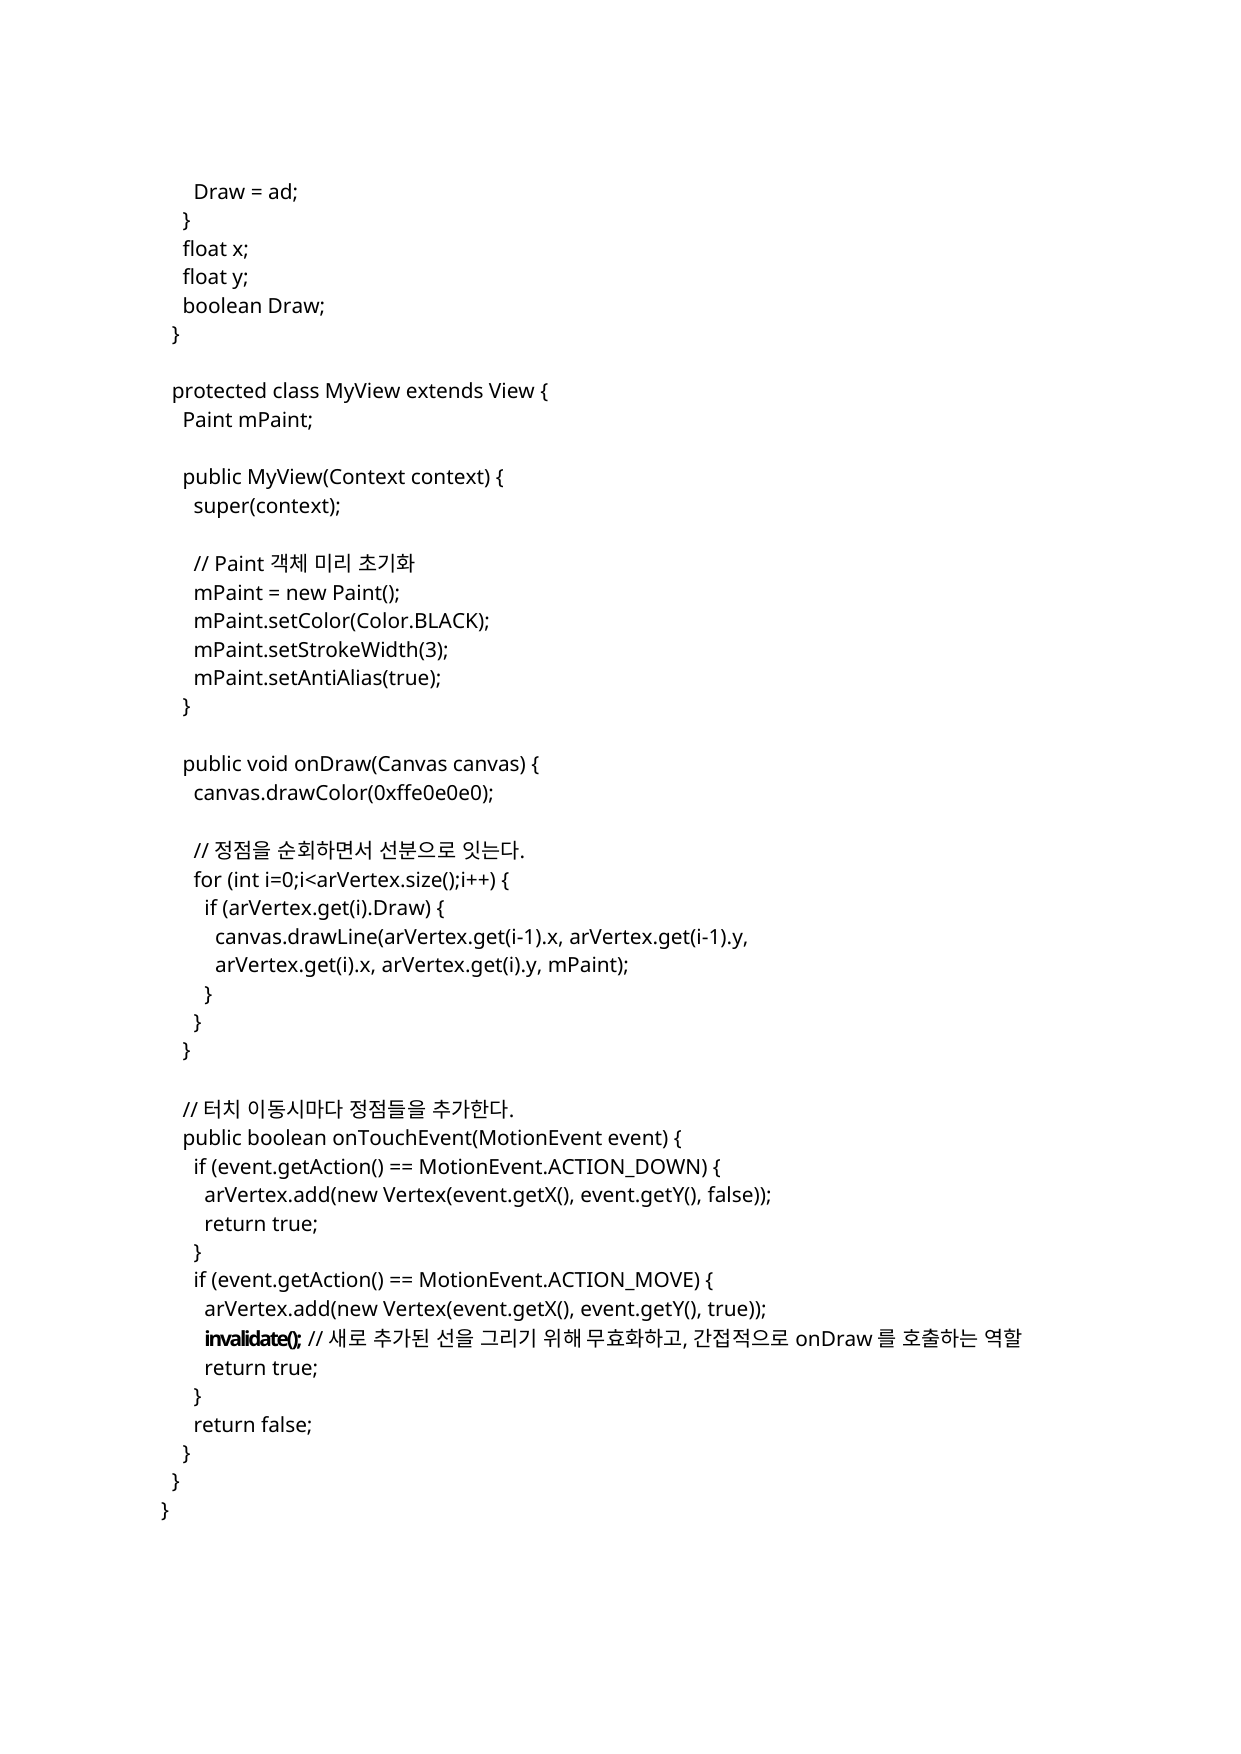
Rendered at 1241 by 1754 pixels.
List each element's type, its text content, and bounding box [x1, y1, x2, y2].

text // 터치 이동시마다 정점들을 추가한다. public boolean onTouchEvent(MotionEvent event) { if (event.getAction() == MotionEvent.ACTION_DOWN) { arVertex.add(new Vertex(event.getX(), event.getY(), false)); return true; } if (event.getAction() == MotionEvent.ACTION_MOVE) { arVertex.add(new Vertex(event.getX(), event.getY(), true)); invalidate(); // 새로 추가된 선을 그리기 위해 무효화하고, 간접적으로 onDraw를 호출하는 역할 return true; } return false; } } } [150, 1093, 1090, 1523]
text public void onDraw(Canvas canvas) { canvas.drawColor(0xffe0e0e0); // 정점을 순회하면서 선분으로 잇는다. for (int i=0;i<arVertex.size();i++) { if (arVertex.get(i).Draw) { canvas.drawLine(arVertex.get(i-1).x, arVertex.get(i-1).y, arVertex.get(i).x, arVertex.get(i).y, mPaint); } } } [150, 749, 1090, 1064]
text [150, 177, 1090, 433]
text public MyView(Context context) { super(context); // Paint 객체 미리 초기화 mPaint = new Paint(); mPaint.setColor(Color.BLACK); mPaint.setStrokeWidth(3); mPaint.setAntiAlias(true); } [150, 462, 1090, 720]
